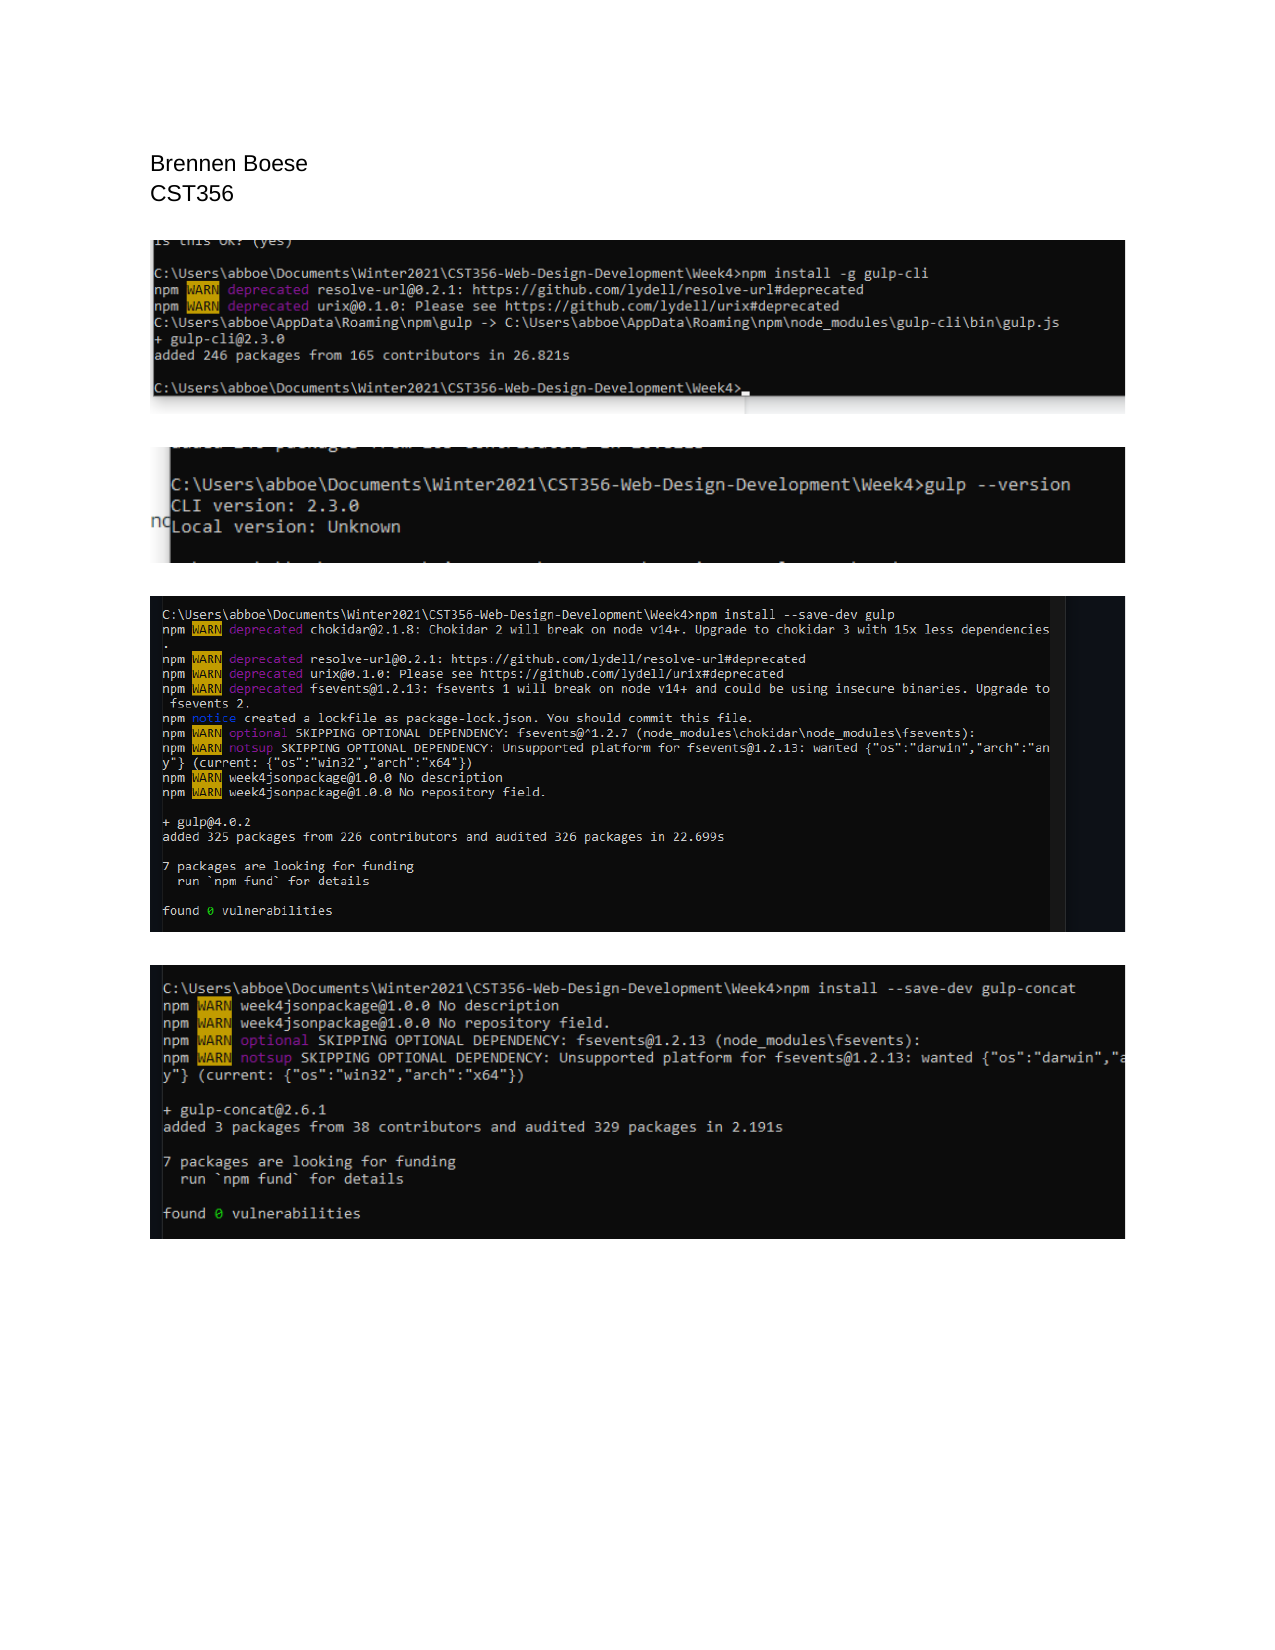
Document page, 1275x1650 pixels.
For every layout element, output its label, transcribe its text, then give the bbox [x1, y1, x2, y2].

picture [150, 596, 1125, 932]
picture [150, 447, 1125, 563]
picture [150, 240, 1125, 414]
text Brennen Boese [150, 150, 1125, 176]
picture [150, 965, 1125, 1239]
text CST356 [150, 180, 1125, 207]
